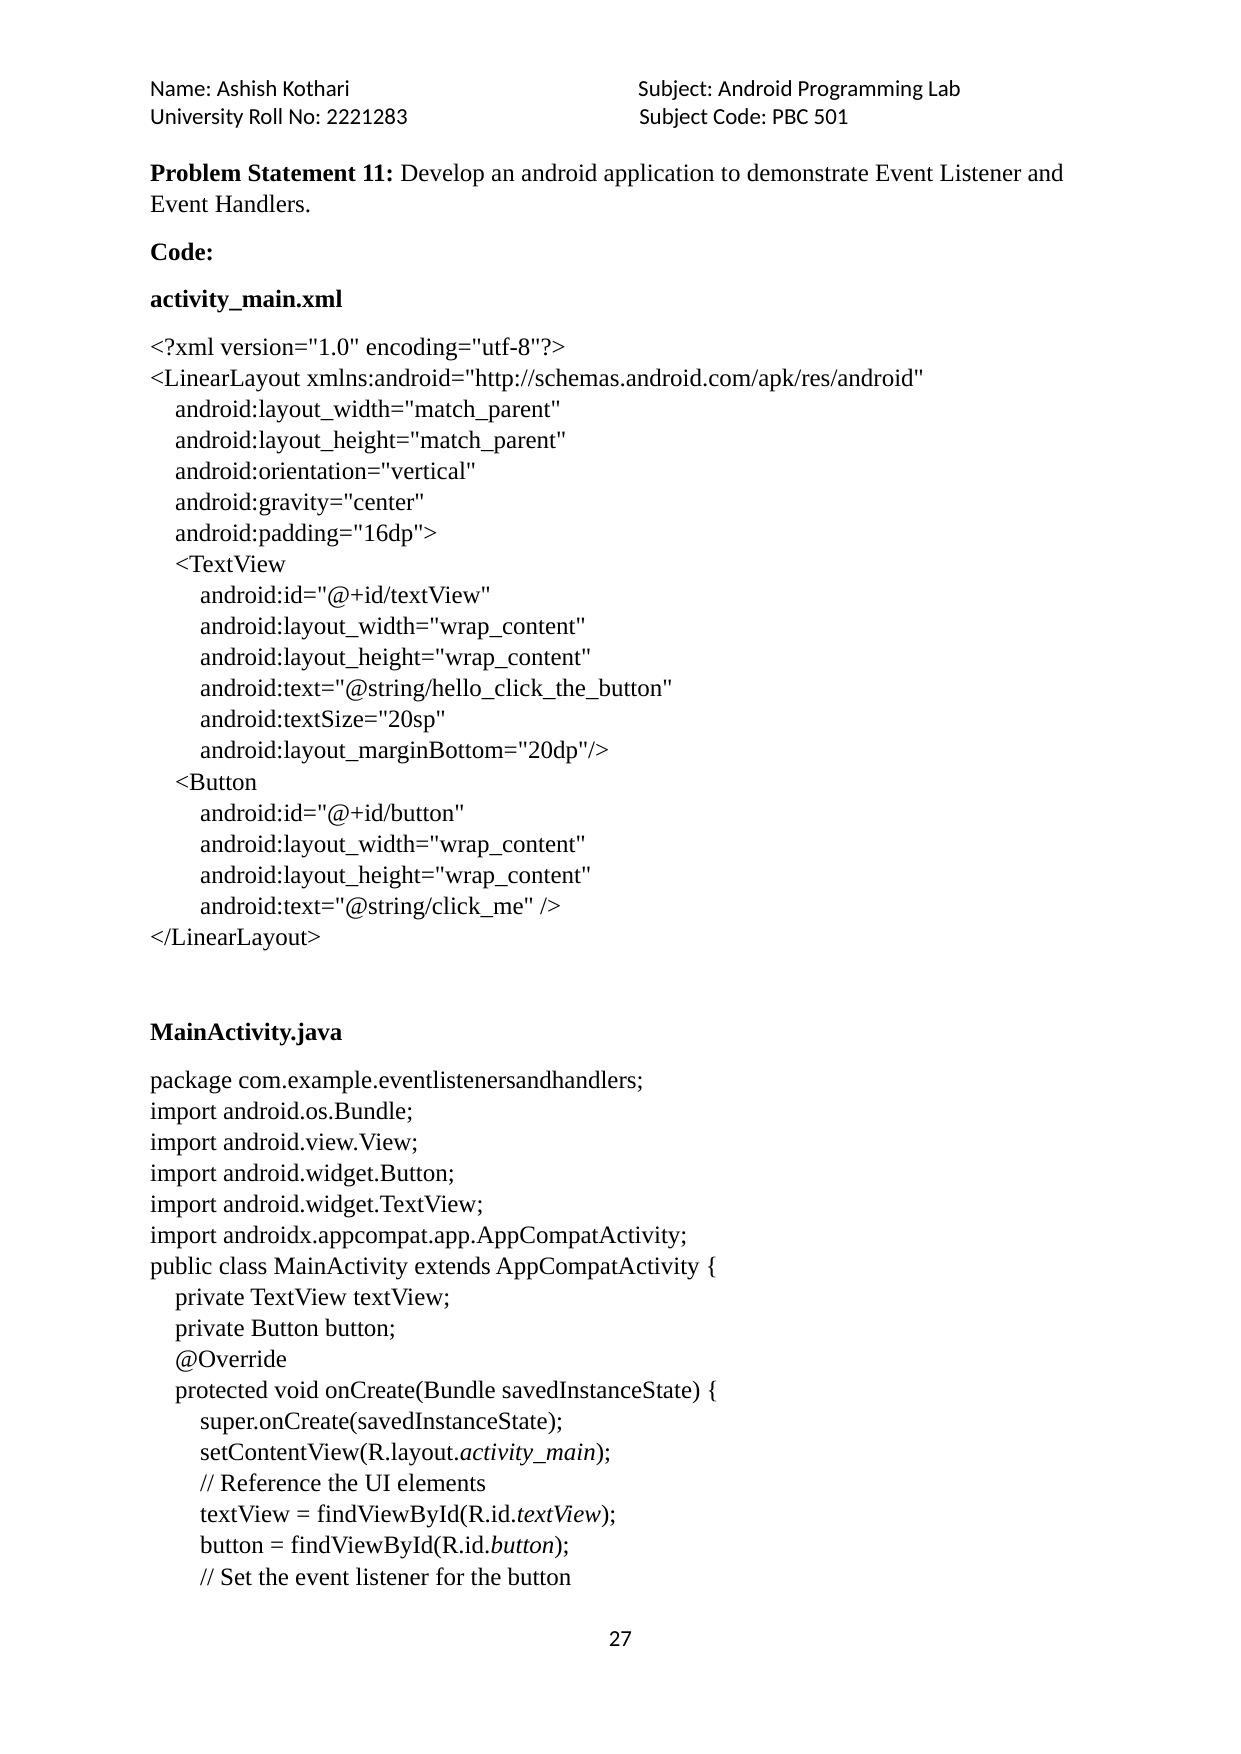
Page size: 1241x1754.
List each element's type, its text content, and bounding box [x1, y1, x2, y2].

text MainActivity.java [150, 1017, 1090, 1046]
text <?xml version="1.0" encoding="utf-8"?> <LinearLayout xmlns:android="http://schemas.android.com/apk/res/android" android:layout_width="match_parent" android:layout_height="match_parent" android:orientation="vertical" android:gravity="center" android:padding="16dp"> <TextView android:id="@+id/textView" android:layout_width="wrap_content" android:layout_height="wrap_content" android:text="@string/hello_click_the_button" android:textSize="20sp" android:layout_marginBottom="20dp"/> <Button android:id="@+id/button" android:layout_width="wrap_content" android:layout_height="wrap_content" android:text="@string/click_me" /> </LinearLayout> [150, 332, 1090, 951]
text activity_main.xml [150, 284, 1090, 313]
text Code: [150, 237, 1090, 265]
text Problem Statement 11: Develop an android application to demonstrate Event Listener and Event Handlers. [150, 158, 1090, 218]
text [150, 1065, 1090, 1590]
